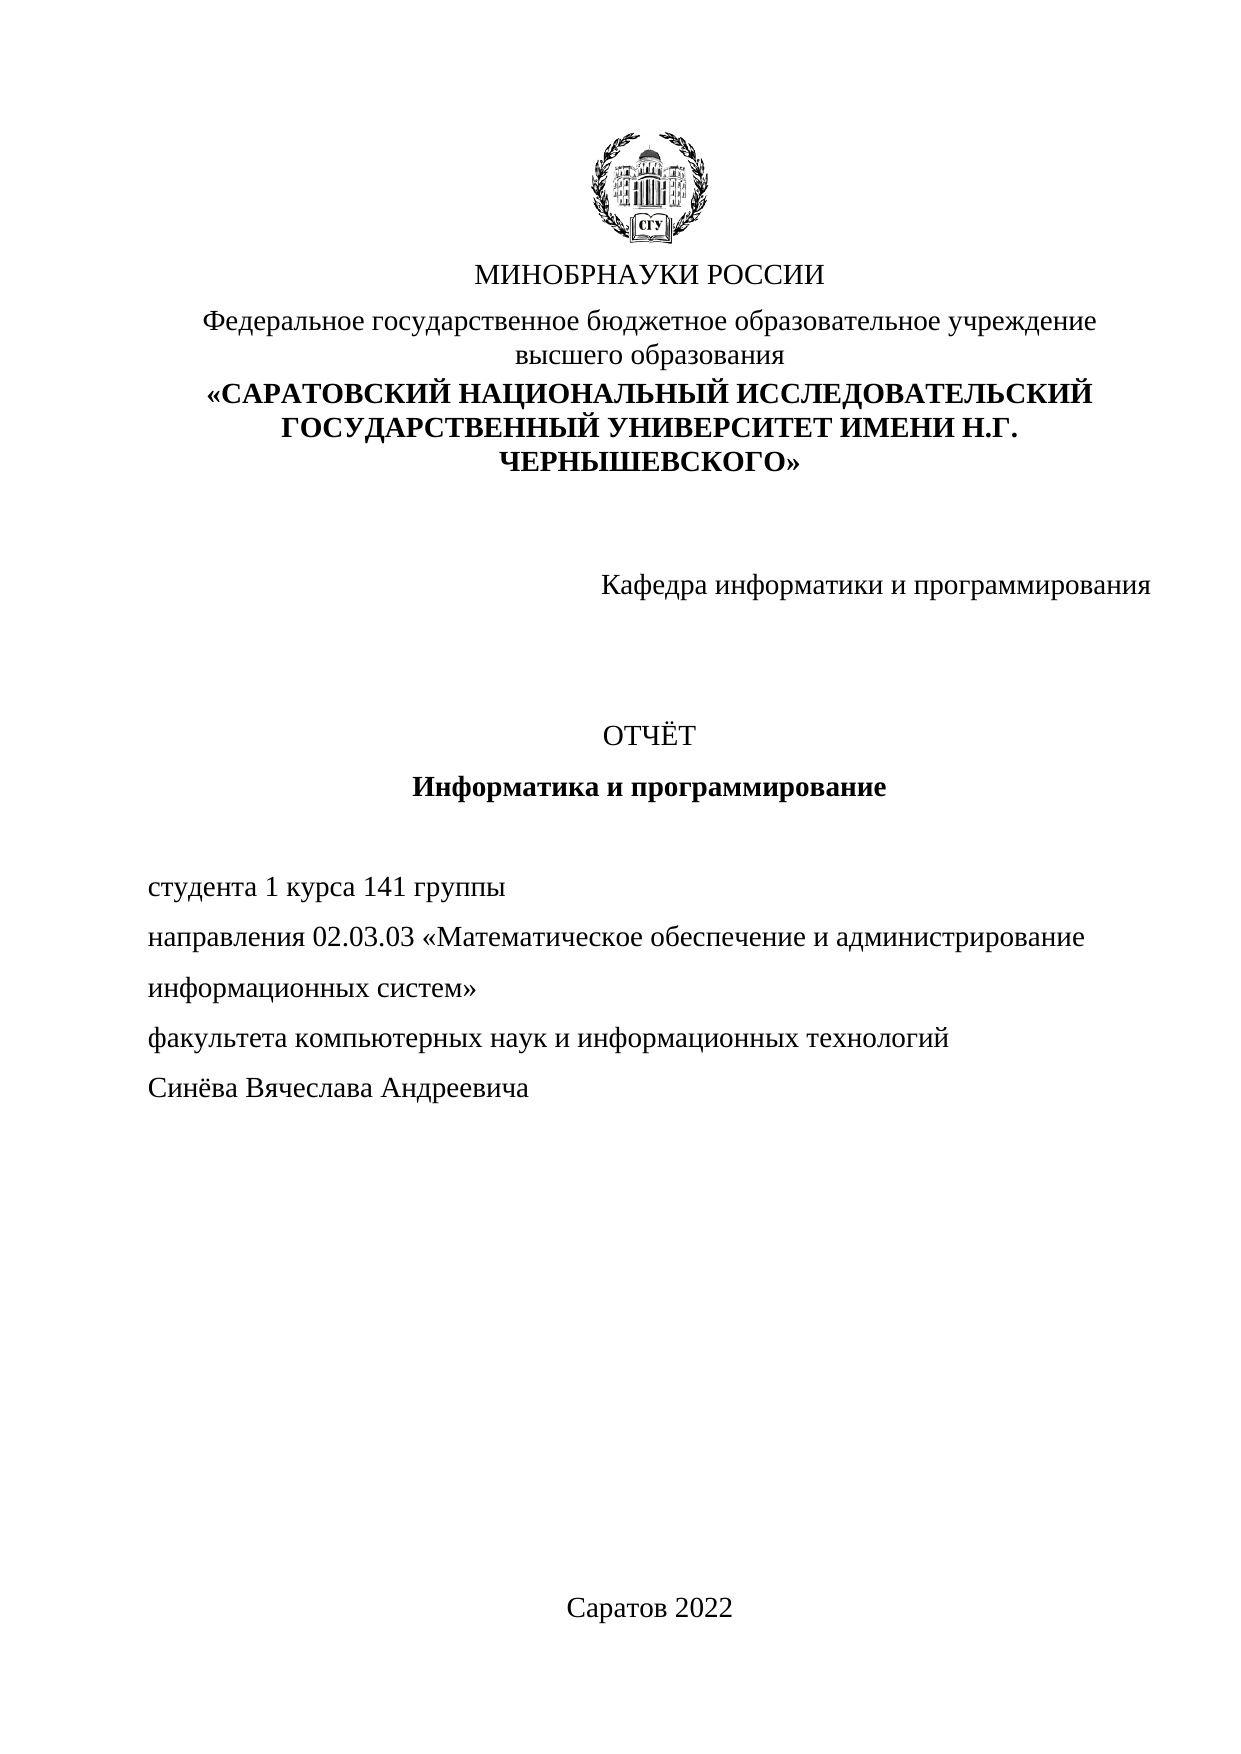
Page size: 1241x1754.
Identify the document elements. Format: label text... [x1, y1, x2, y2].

text Саратов 2022 [148, 1590, 1152, 1624]
text «САРАТОВСКИЙ национальный исследовательский ГОСУДАРСТВЕННЫЙ УНИВЕРСИТЕТ ИМЕНИ Н.Г. ЧЕРНЫШЕВСКОГО» [148, 377, 1152, 477]
text ОТЧЁТ [148, 718, 1151, 752]
text Синёва Вячеслава Андреевича [148, 1071, 1151, 1104]
text студента 1 курса 141 группы направления 02.03.03 «Математическое обеспечение и администрирование информационных систем» факультета компьютерных наук и информационных технологий [148, 869, 1151, 1054]
text Минобрнауки России [136, 257, 1163, 291]
text Кафедра информатики и программирования [148, 567, 1151, 601]
text высшего образования [148, 337, 1152, 370]
text Федеральное государственное бюджетное образовательное учреждение [148, 303, 1152, 337]
picture [578, 130, 721, 245]
text Информатика и программирование [148, 769, 1151, 802]
